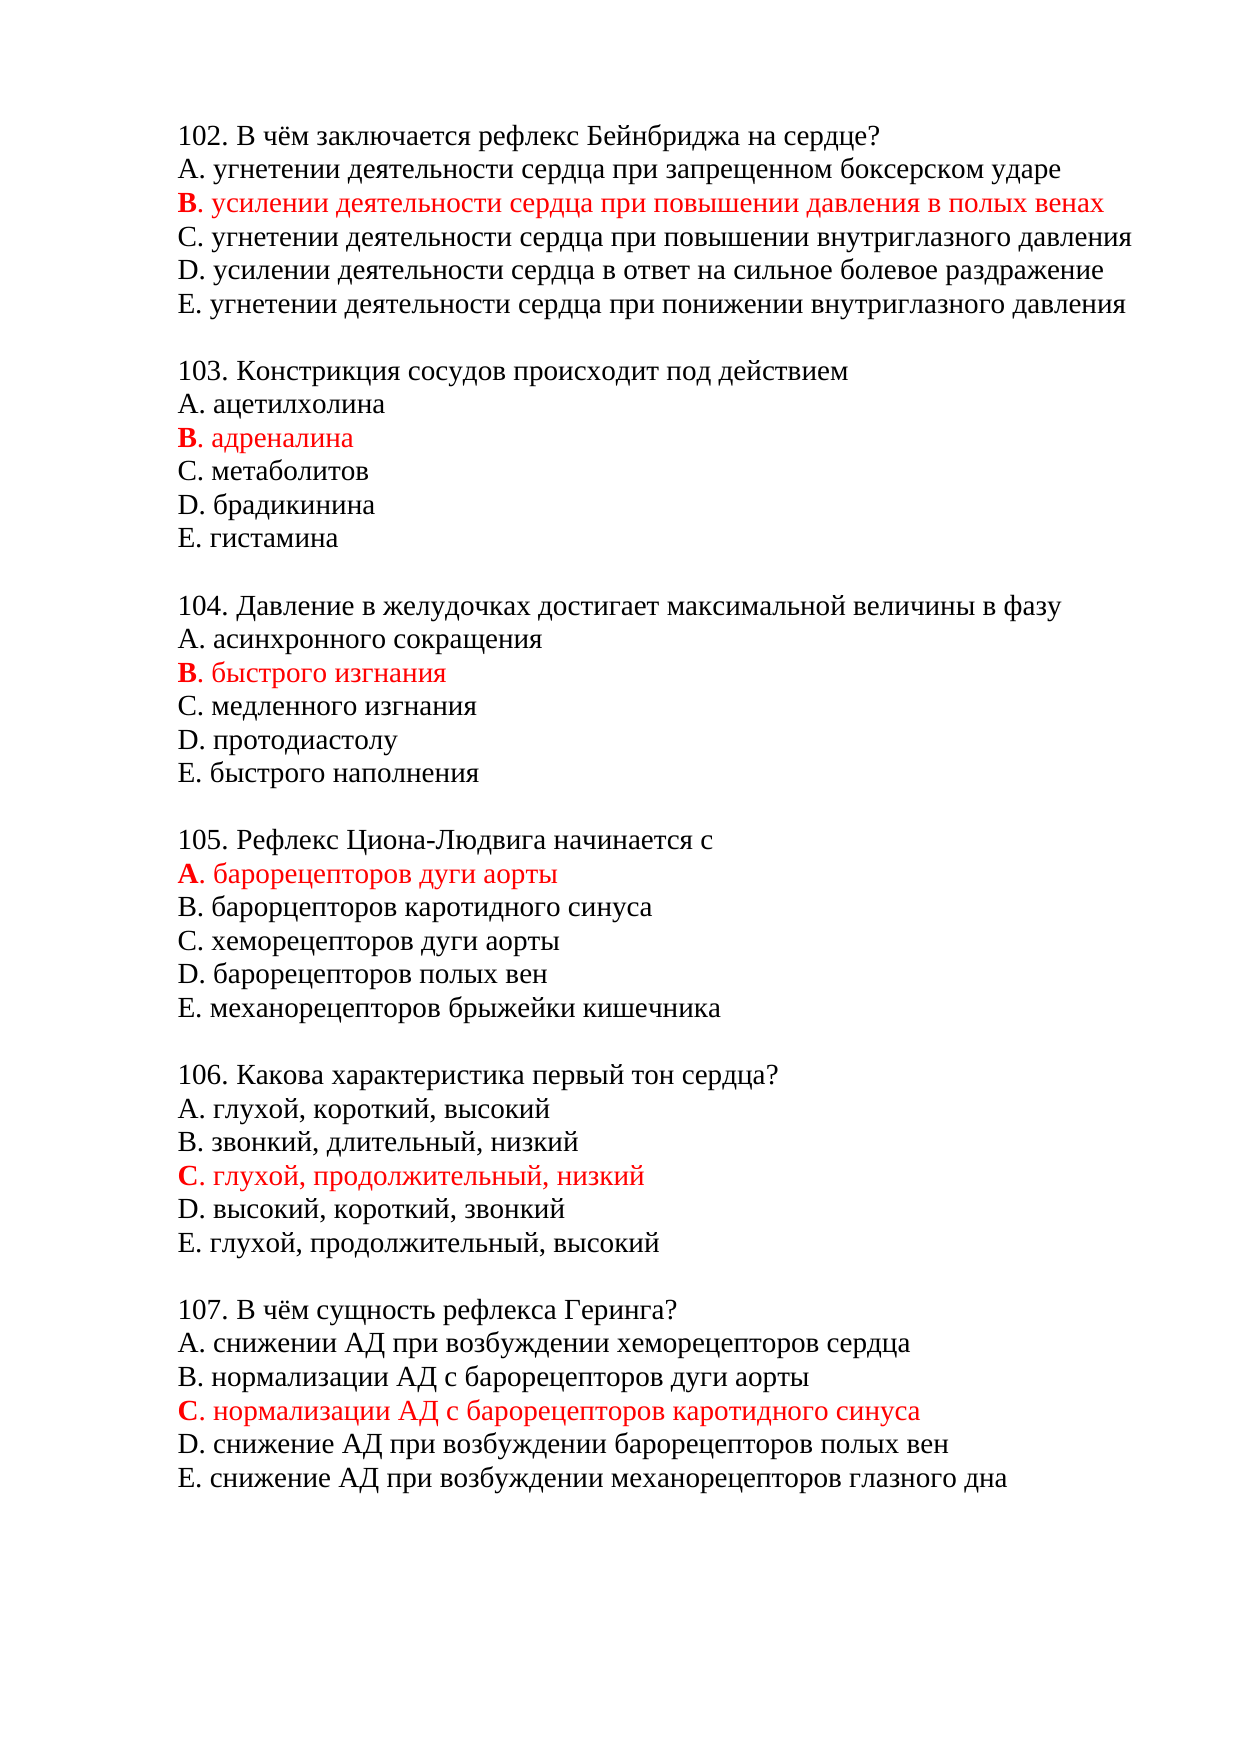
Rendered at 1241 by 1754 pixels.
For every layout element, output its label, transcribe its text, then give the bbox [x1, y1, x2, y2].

list Е. механорецепторов брыжейки кишечника [177, 990, 1152, 1024]
list C. нормализации АД с барорецепторов каротидного синуса [177, 1393, 1152, 1426]
list C. медленного изгнания [177, 688, 1152, 722]
text А. снижении АД при возбуждении хеморецепторов сердца [177, 1326, 1152, 1359]
list Е. снижение АД при возбуждении механорецепторов глазного дна [177, 1460, 1152, 1493]
list Е. быстрого наполнения [177, 755, 1152, 789]
list D. протодиастолу [177, 722, 1152, 755]
list A. угнетении деятельности сердца при запрещенном боксерском ударе [177, 152, 1152, 185]
list Констрикция сосудов происходит под действием [177, 353, 1152, 386]
list D. снижение АД при возбуждении барорецепторов полых вен [177, 1426, 1152, 1460]
list В чём заключается рефлекс Бейнбриджа на сердце? [177, 118, 1152, 152]
list D. высокий, короткий, звонкий [177, 1191, 1152, 1225]
list Е. глухой, продолжительный, высокий [177, 1225, 1152, 1258]
list B. адреналина [177, 420, 1152, 453]
list C. метаболитов [177, 453, 1152, 487]
list B. звонкий, длительный, низкий [177, 1124, 1152, 1158]
list B. нормализации АД с барорецепторов дуги аорты [177, 1359, 1152, 1393]
list C. хеморецепторов дуги аорты [177, 923, 1152, 957]
list Е. гистамина [177, 521, 1152, 554]
list B. усилении деятельности сердца при повышении давления в полых венах [177, 185, 1152, 219]
list A. ацетилхолина [177, 386, 1152, 420]
list C. глухой, продолжительный, низкий [177, 1158, 1152, 1191]
list A. асинхронного сокращения [177, 621, 1152, 655]
list Е. угнетении деятельности сердца при понижении внутриглазного давления [177, 286, 1152, 319]
list D. барорецепторов полых вен [177, 957, 1152, 990]
list B. барорцепторов каротидного синуса [177, 889, 1152, 923]
list D. брадикинина [177, 487, 1152, 521]
list В чём сущность рефлекса Геринга? [177, 1292, 1152, 1326]
list Давление в желудочках достигает максимальной величины в фазу [177, 588, 1152, 621]
list Рефлекс Циона-Людвига начинается с [177, 822, 1152, 856]
list C. угнетении деятельности сердца при повышении внутриглазного давления [177, 219, 1152, 252]
list D. усилении деятельности сердца в ответ на сильное болевое раздражение [177, 252, 1152, 286]
list B. быстрого изгнания [177, 655, 1152, 688]
list Какова характеристика первый тон сердца? [177, 1057, 1152, 1091]
list A. глухой, короткий, высокий [177, 1091, 1152, 1124]
list A. барорецепторов дуги аорты [177, 856, 1152, 889]
